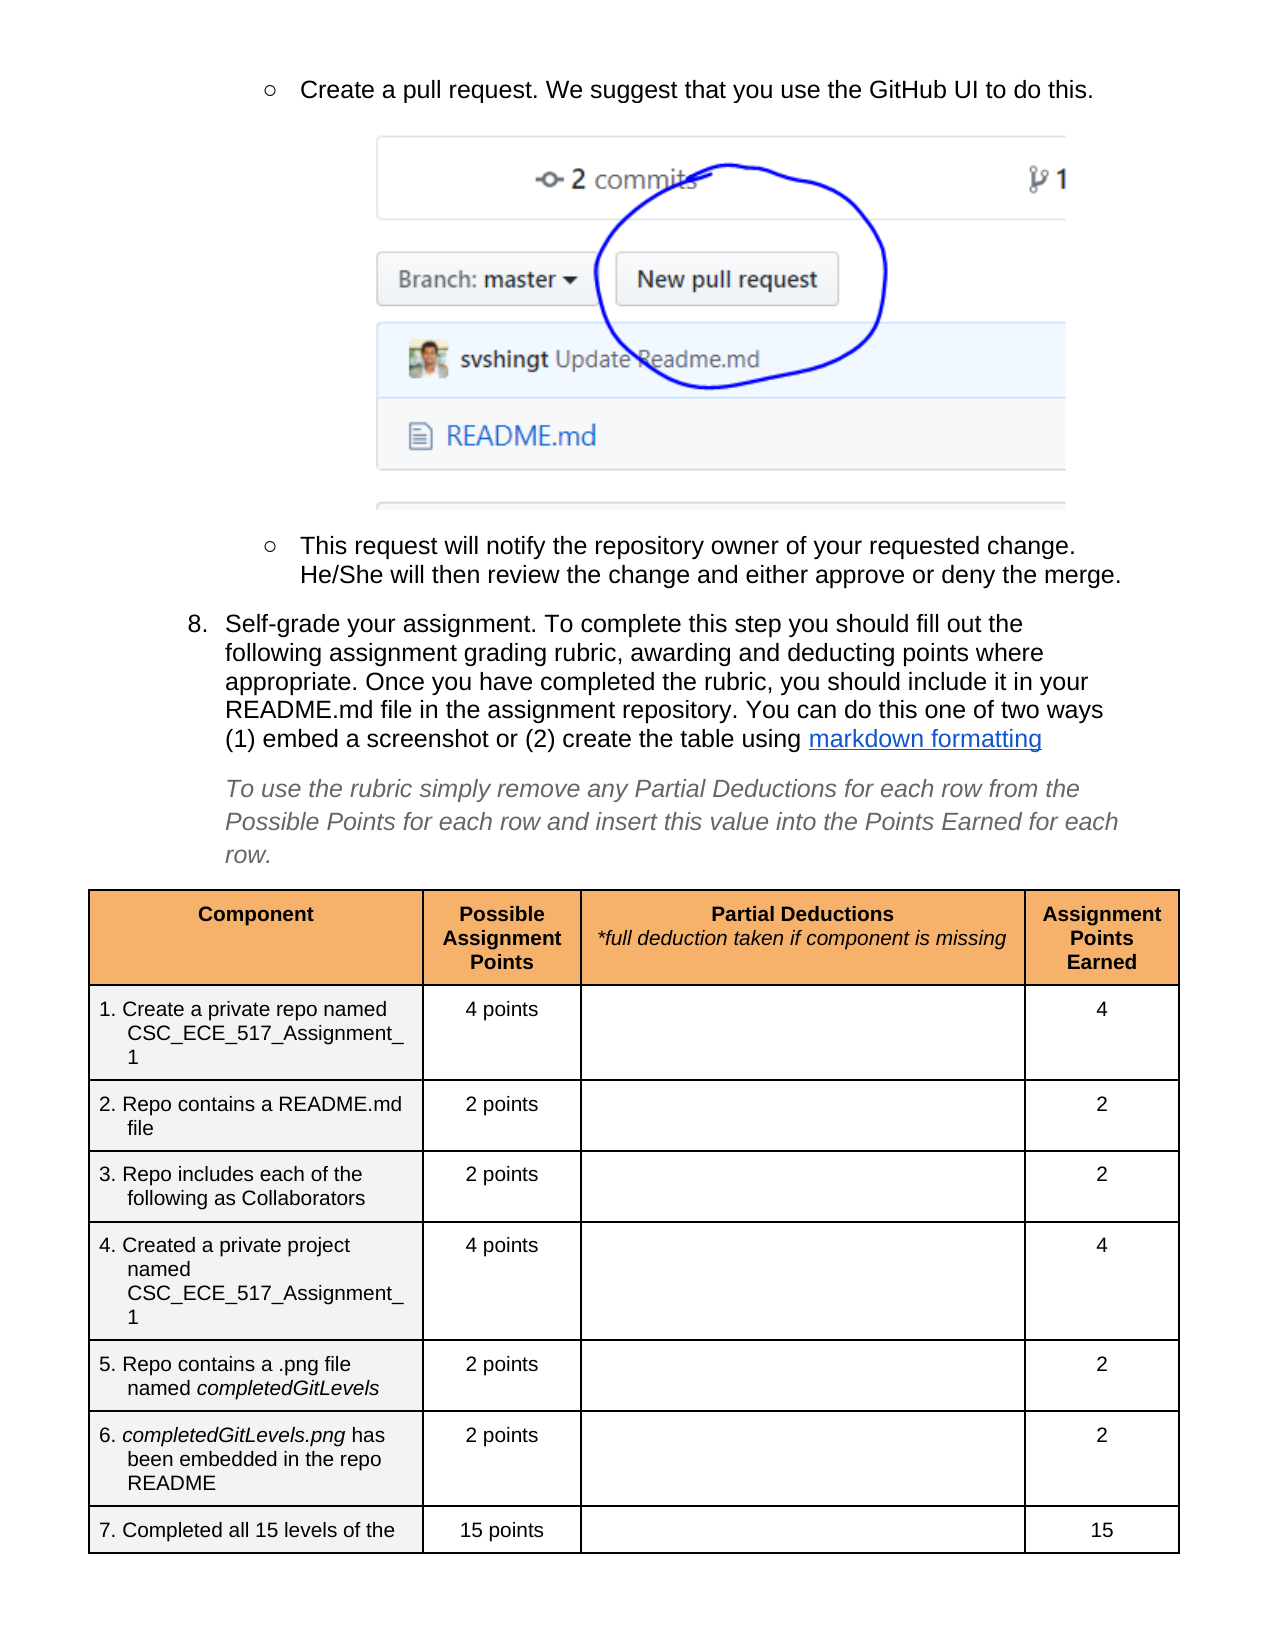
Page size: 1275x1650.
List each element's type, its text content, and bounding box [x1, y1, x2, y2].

table_cell 15 [1026, 1507, 1178, 1552]
table_cell 2 [1026, 1341, 1178, 1410]
list This request will notify the repository owner of your requested change. He/She will then review the change and either approve or deny the merge. [262, 531, 1125, 588]
table_cell 2 points [424, 1412, 580, 1505]
table_cell [582, 1412, 1024, 1505]
table_cell 5. Repo contains a .png file named completedGitLevels [90, 1341, 422, 1410]
table_header Partial Deductions *full deduction taken if component is missing [582, 891, 1024, 984]
table_cell 2 points [424, 1152, 580, 1221]
table_cell 2. Repo contains a README.md file [90, 1081, 422, 1150]
text To use the rubric simply remove any Partial Deductions for each row from the [150, 774, 1125, 802]
table_cell 1. Create a private repo named CSC_ECE_517_Assignment_1 [90, 986, 422, 1079]
table_cell 2 [1026, 1081, 1178, 1150]
table_cell 6. completedGitLevels.png has been embedded in the repo README [90, 1412, 422, 1505]
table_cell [90, 1507, 422, 1552]
table_cell [582, 1341, 1024, 1410]
table_cell [582, 1507, 1024, 1552]
table_cell 15 points [424, 1507, 580, 1552]
table_cell 4. Created a private project named CSC_ECE_517_Assignment_1 [90, 1223, 422, 1339]
table_cell [582, 1223, 1024, 1339]
table_cell [582, 1081, 1024, 1150]
table_cell 4 points [424, 1223, 580, 1339]
table_cell 2 [1026, 1412, 1178, 1505]
table_cell 2 [1026, 1152, 1178, 1221]
list Self-grade your assignment. To complete this step you should fill out the following assignment grading rubric, awarding and deducting points where appropriate. Once you have completed the rubric, you should include it in your README.md file in the assignment repository. You can do this one of two ways (1) embed a screenshot or (2) create the table using markdown formatting [187, 609, 1125, 753]
picture [300, 103, 1066, 510]
table_header Possible Assignment Points [424, 891, 580, 984]
table_header Component [90, 891, 422, 984]
text Possible Points for each row and insert this value into the Points Earned for each [150, 807, 1125, 836]
table_header Assignment Points Earned [1026, 891, 1178, 984]
table_cell 3. Repo includes each of the following as Collaborators [90, 1152, 422, 1221]
table_cell 4 [1026, 1223, 1178, 1339]
text row. [150, 840, 1125, 868]
table_cell [582, 986, 1024, 1079]
table_cell 2 points [424, 1081, 580, 1150]
table_cell 4 points [424, 986, 580, 1079]
table_cell [582, 1152, 1024, 1221]
table_cell 4 [1026, 986, 1178, 1079]
table_cell 2 points [424, 1341, 580, 1410]
